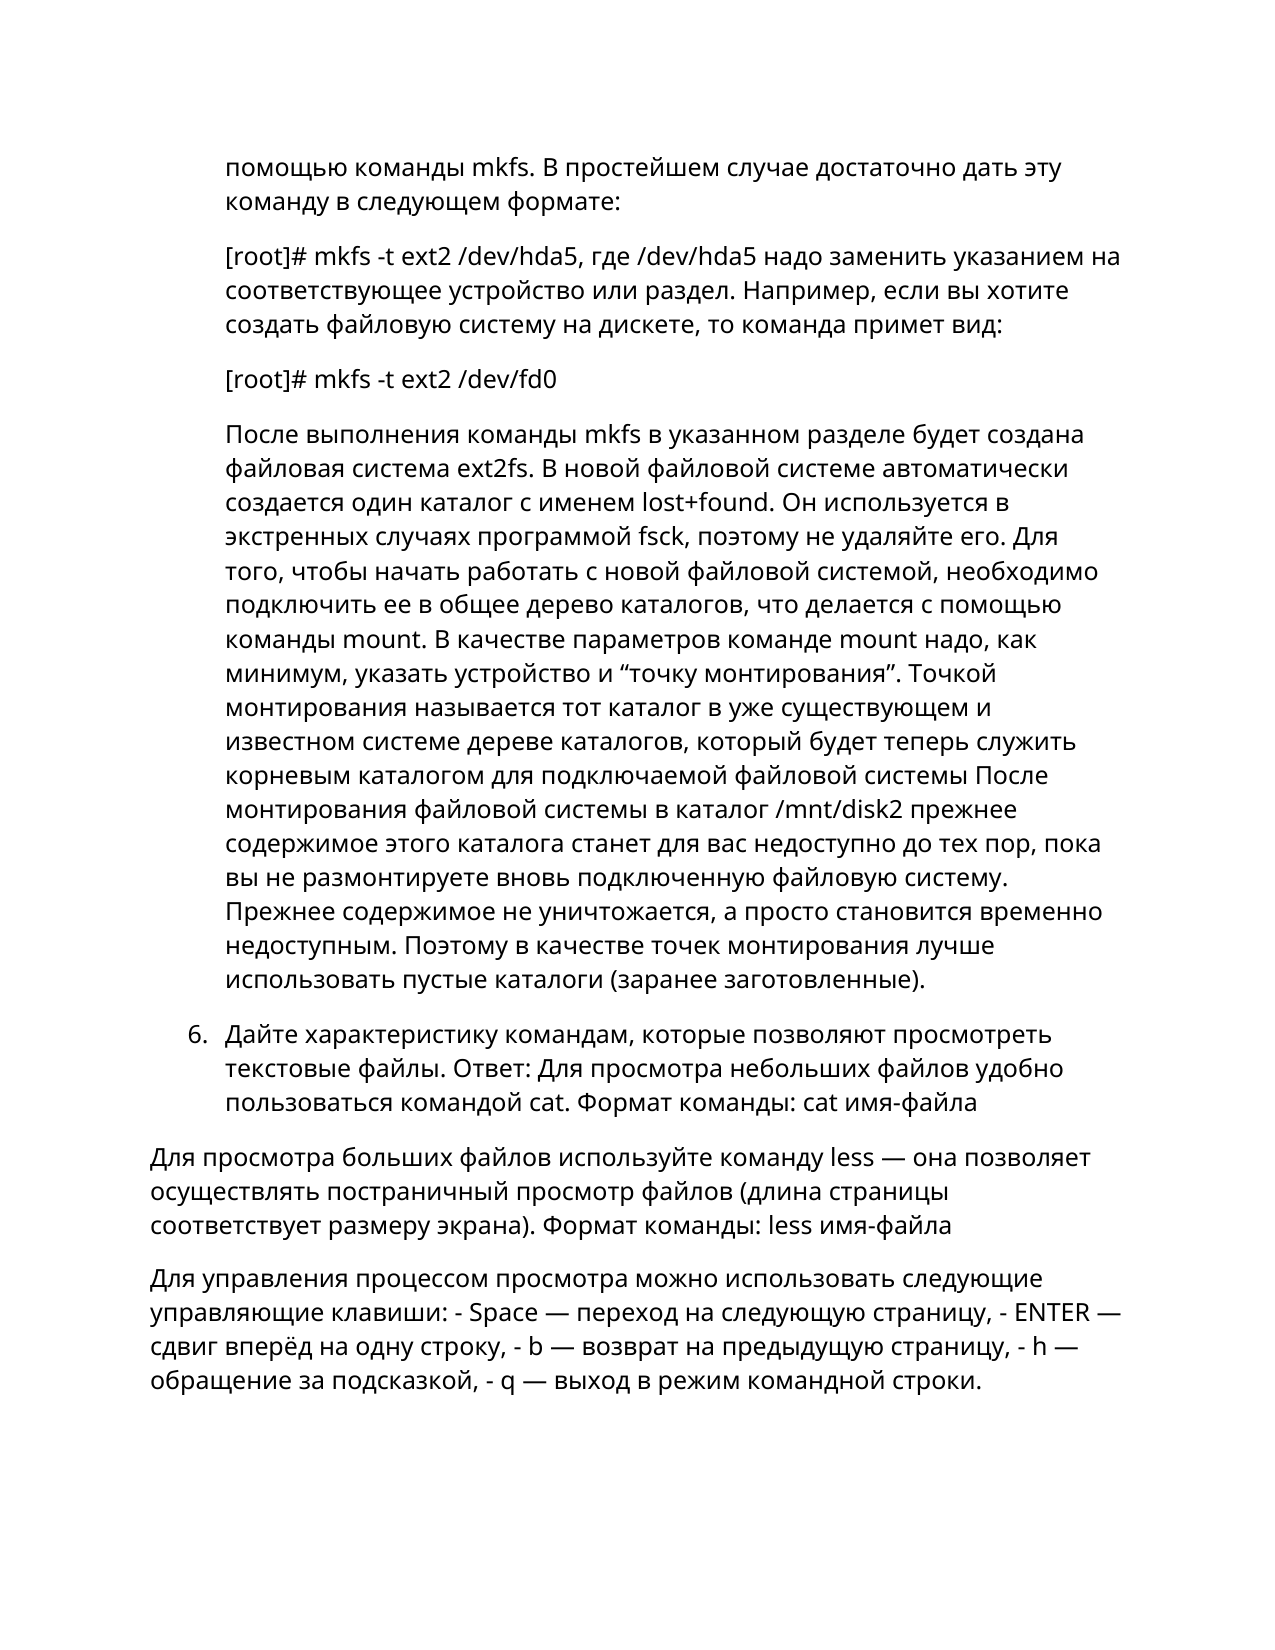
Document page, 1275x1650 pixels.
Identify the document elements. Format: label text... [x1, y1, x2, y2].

list Дайте характеристику командам, которые позволяют просмотреть текстовые файлы. Ответ: Для просмотра небольших файлов удобно пользоваться командой cat. Формат команды: cat имя-файла [187, 1017, 1125, 1119]
list [root]# mkfs -t ext2 /dev/fd0 [187, 362, 1125, 396]
list [root]# mkfs -t ext2 /dev/hda5, где /dev/hda5 надо заменить указанием на соответствующее устройство или раздел. Например, если вы хотите создать файловую систему на дискете, то команда примет вид: [187, 239, 1125, 341]
text Для управления процессом просмотра можно использовать следующие управляющие клавиши: - Space — переход на следующую страницу, - ENTER — сдвиг вперёд на одну строку, - b — возврат на предыдущую страницу, - h — обращение за подсказкой, - q — выход в режим командной строки. [150, 1261, 1125, 1397]
text Для просмотра больших файлов используйте команду less — она позволяет осуществлять постраничный просмотр файлов (длина страницы соответствует размеру экрана). Формат команды: less имя-файла [150, 1140, 1125, 1242]
list После выполнения команды mkfs в указанном разделе будет создана файловая система ext2fs. В новой файловой системе автоматически создается один каталог с именем lost+found. Он используется в экстренных случаях программой fsck, поэтому не удаляйте его. Для того, чтобы начать работать с новой файловой системой, необходимо подключить ее в общее дерево каталогов, что делается с помощью команды mount. В качестве параметров команде mount надо, как минимум, указать устройство и “точку монтирования”. Точкой монтирования называется тот каталог в уже существующем и известном системе дереве каталогов, который будет теперь служить корневым каталогом для подключаемой файловой системы После монтирования файловой системы в каталог /mnt/disk2 прежнее содержимое этого каталога станет для вас недоступно до тех пор, пока вы не размонтируете вновь подключенную файловую систему. Прежнее содержимое не уничтожается, а просто становится временно недоступным. Поэтому в качестве точек монтирования лучше использовать пустые каталоги (заранее заготовленные). [187, 417, 1125, 996]
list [187, 150, 1125, 218]
